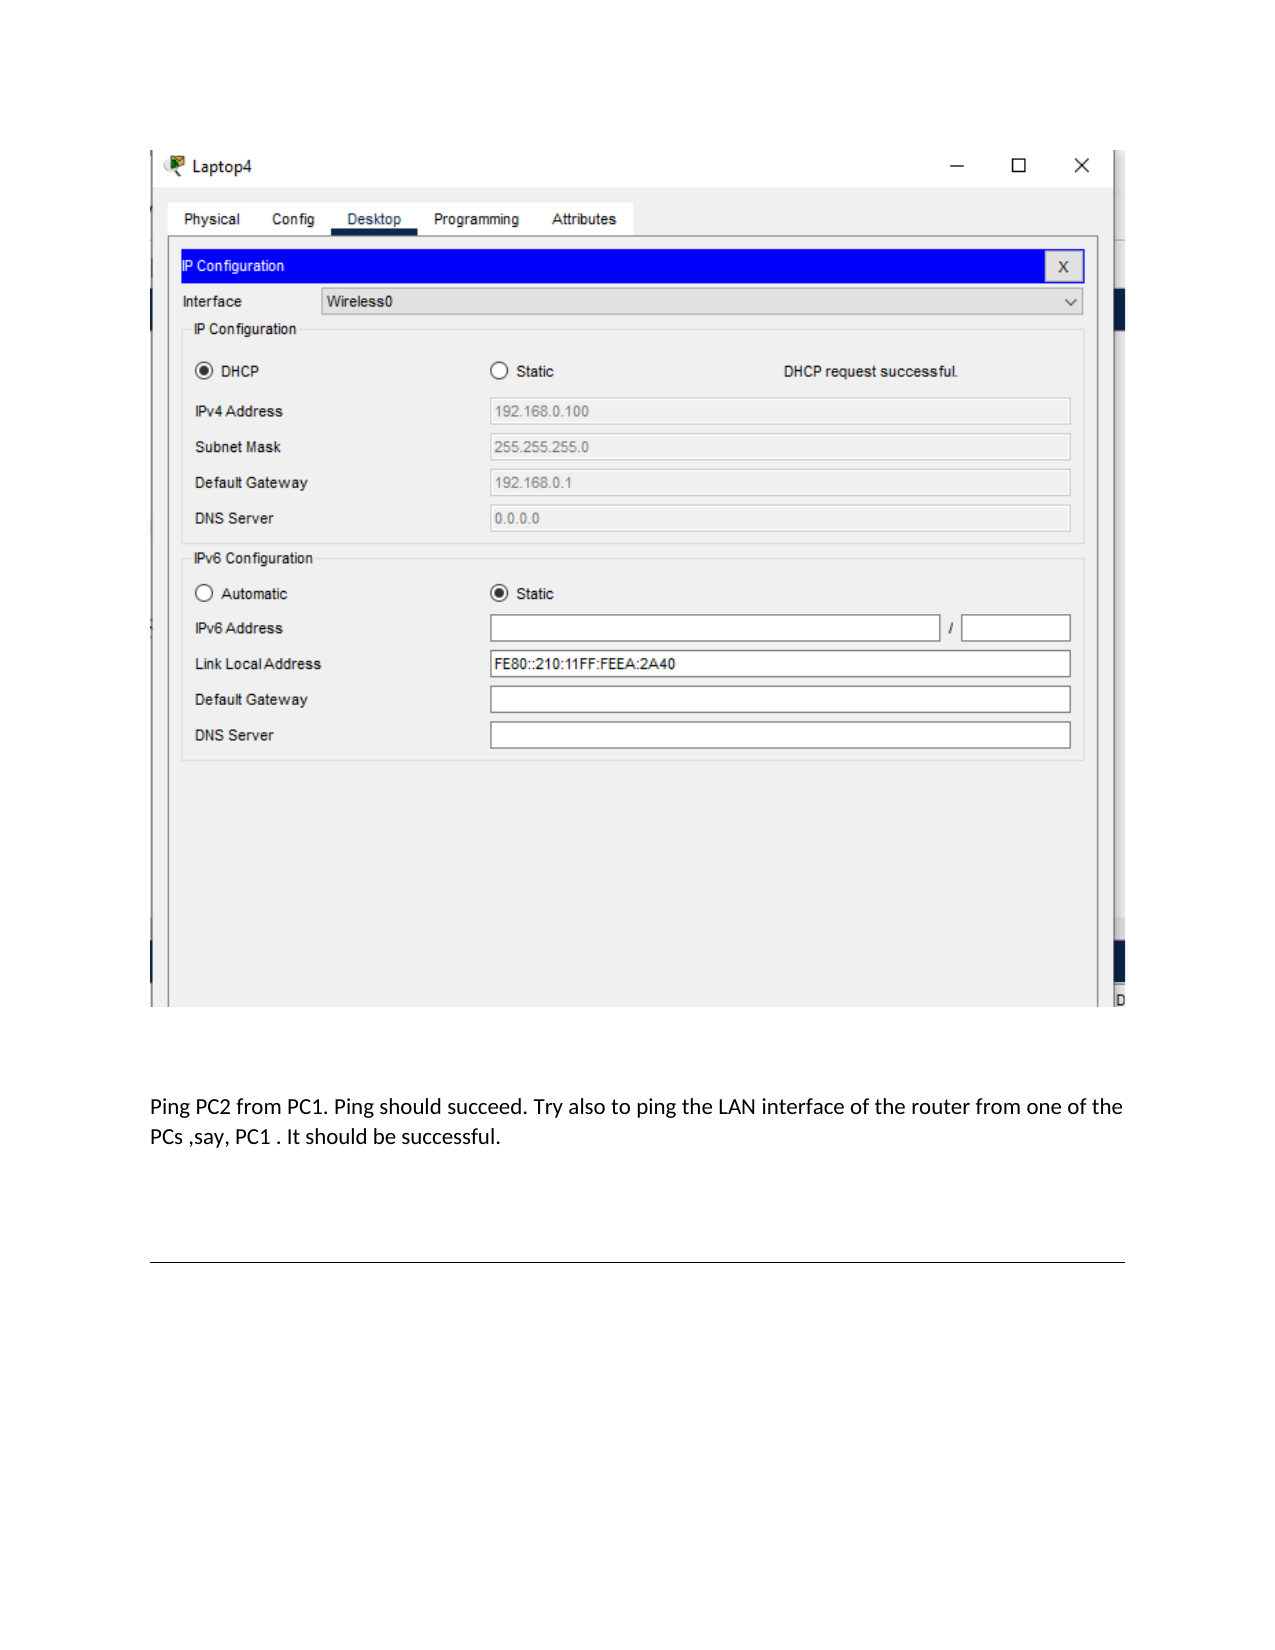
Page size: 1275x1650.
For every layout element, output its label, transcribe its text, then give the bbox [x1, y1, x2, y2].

text Ping PC2 from PC1. Ping should succeed. Try also to ping the LAN interface of the router from one of the PCs ,say, PC1 . It should be successful. [150, 1092, 1125, 1150]
picture [150, 150, 1125, 1007]
